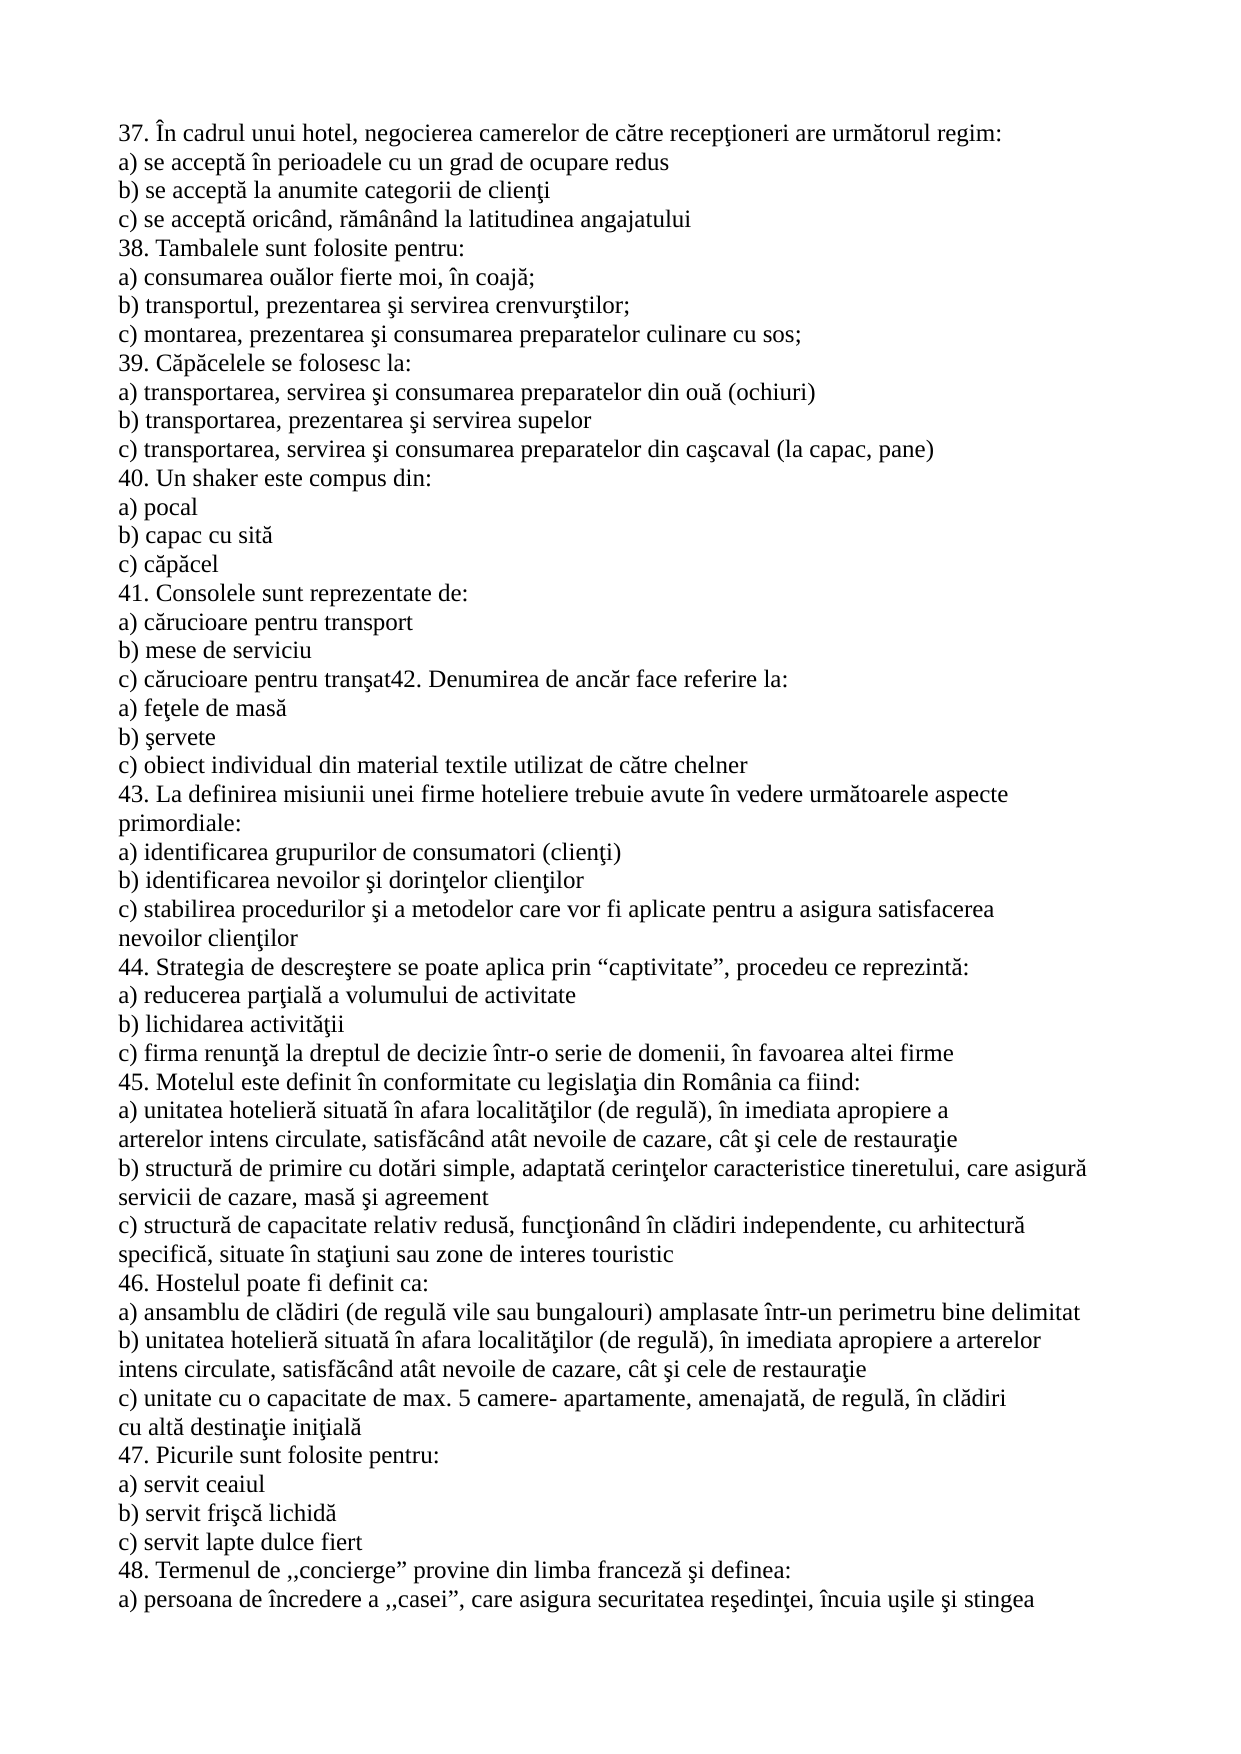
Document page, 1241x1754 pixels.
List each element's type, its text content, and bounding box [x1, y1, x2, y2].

text 37. În cadrul unui hotel, negocierea camerelor de către recepţioneri are următorul regim: [118, 118, 1122, 147]
text b) şervete [118, 722, 1122, 751]
text b) lichidarea activităţii [118, 1009, 1122, 1038]
text b) unitatea hotelieră situată în afara localităţilor (de regulă), în imediata apropiere a arterelor [118, 1326, 1122, 1354]
text b) transportarea, prezentarea şi servirea supelor [118, 406, 1122, 434]
text b) structură de primire cu dotări simple, adaptată cerinţelor caracteristice tineretului, care asigură [118, 1153, 1122, 1182]
text a) persoana de încredere a ,,casei”, care asigura securitatea reşedinţei, încuia uşile şi stingea [118, 1584, 1122, 1613]
text b) identificarea nevoilor şi dorinţelor clienţilor [118, 866, 1122, 894]
text a) feţele de masă [118, 693, 1122, 722]
text nevoilor clienţilor [118, 923, 1122, 952]
text c) transportarea, servirea şi consumarea preparatelor din caşcaval (la capac, pane) [118, 434, 1122, 463]
text 41. Consolele sunt reprezentate de: [118, 578, 1122, 607]
text 39. Căpăcelele se folosesc la: [118, 348, 1122, 377]
text c) căpăcel [118, 549, 1122, 578]
text c) montarea, prezentarea şi consumarea preparatelor culinare cu sos; [118, 319, 1122, 348]
text c) unitate cu o capacitate de max. 5 camere- apartamente, amenajată, de regulă, în clădiri [118, 1383, 1122, 1412]
text a) unitatea hotelieră situată în afara localităţilor (de regulă), în imediata apropiere a [118, 1096, 1122, 1124]
text cu altă destinaţie iniţială [118, 1412, 1122, 1441]
text c) obiect individual din material textile utilizat de către chelner [118, 751, 1122, 779]
text b) mese de serviciu [118, 636, 1122, 664]
text a) pocal [118, 492, 1122, 521]
text c) structură de capacitate relativ redusă, funcţionând în clădiri independente, cu arhitectură [118, 1211, 1122, 1239]
text 47. Picurile sunt folosite pentru: [118, 1441, 1122, 1469]
text 38. Tambalele sunt folosite pentru: [118, 233, 1122, 262]
text arterelor intens circulate, satisfăcând atât nevoile de cazare, cât şi cele de restauraţie [118, 1124, 1122, 1153]
text a) ansamblu de clădiri (de regulă vile sau bungalouri) amplasate într-un perimetru bine delimitat [118, 1297, 1122, 1326]
text 45. Motelul este definit în conformitate cu legislaţia din România ca fiind: [118, 1067, 1122, 1096]
text c) servit lapte dulce fiert [118, 1527, 1122, 1556]
text a) reducerea parţială a volumului de activitate [118, 981, 1122, 1009]
text a) se acceptă în perioadele cu un grad de ocupare redus [118, 147, 1122, 176]
text b) capac cu sită [118, 521, 1122, 549]
text 46. Hostelul poate fi definit ca: [118, 1268, 1122, 1297]
text a) cărucioare pentru transport [118, 607, 1122, 636]
text a) servit ceaiul [118, 1469, 1122, 1498]
text a) transportarea, servirea şi consumarea preparatelor din ouă (ochiuri) [118, 377, 1122, 406]
text b) servit frişcă lichidă [118, 1498, 1122, 1527]
text b) transportul, prezentarea şi servirea crenvurştilor; [118, 291, 1122, 319]
text c) stabilirea procedurilor şi a metodelor care vor fi aplicate pentru a asigura satisfacerea [118, 894, 1122, 923]
text 40. Un shaker este compus din: [118, 463, 1122, 492]
text b) se acceptă la anumite categorii de clienţi [118, 176, 1122, 204]
text a) consumarea ouălor fierte moi, în coajă; [118, 262, 1122, 291]
text c) firma renunţă la dreptul de decizie într-o serie de domenii, în favoarea altei firme [118, 1038, 1122, 1067]
text intens circulate, satisfăcând atât nevoile de cazare, cât şi cele de restauraţie [118, 1354, 1122, 1383]
text 43. La definirea misiunii unei firme hoteliere trebuie avute în vedere următoarele aspecte primordiale: [118, 779, 1122, 837]
text specifică, situate în staţiuni sau zone de interes touristic [118, 1239, 1122, 1268]
text a) identificarea grupurilor de consumatori (clienţi) [118, 837, 1122, 866]
text c) cărucioare pentru tranşat42. Denumirea de ancăr face referire la: [118, 664, 1122, 693]
text 44. Strategia de descreştere se poate aplica prin “captivitate”, procedeu ce reprezintă: [118, 952, 1122, 981]
text 48. Termenul de ,,concierge” provine din limba franceză şi definea: [118, 1556, 1122, 1584]
text servicii de cazare, masă şi agreement [118, 1182, 1122, 1211]
text c) se acceptă oricând, rămânând la latitudinea angajatului [118, 204, 1122, 233]
